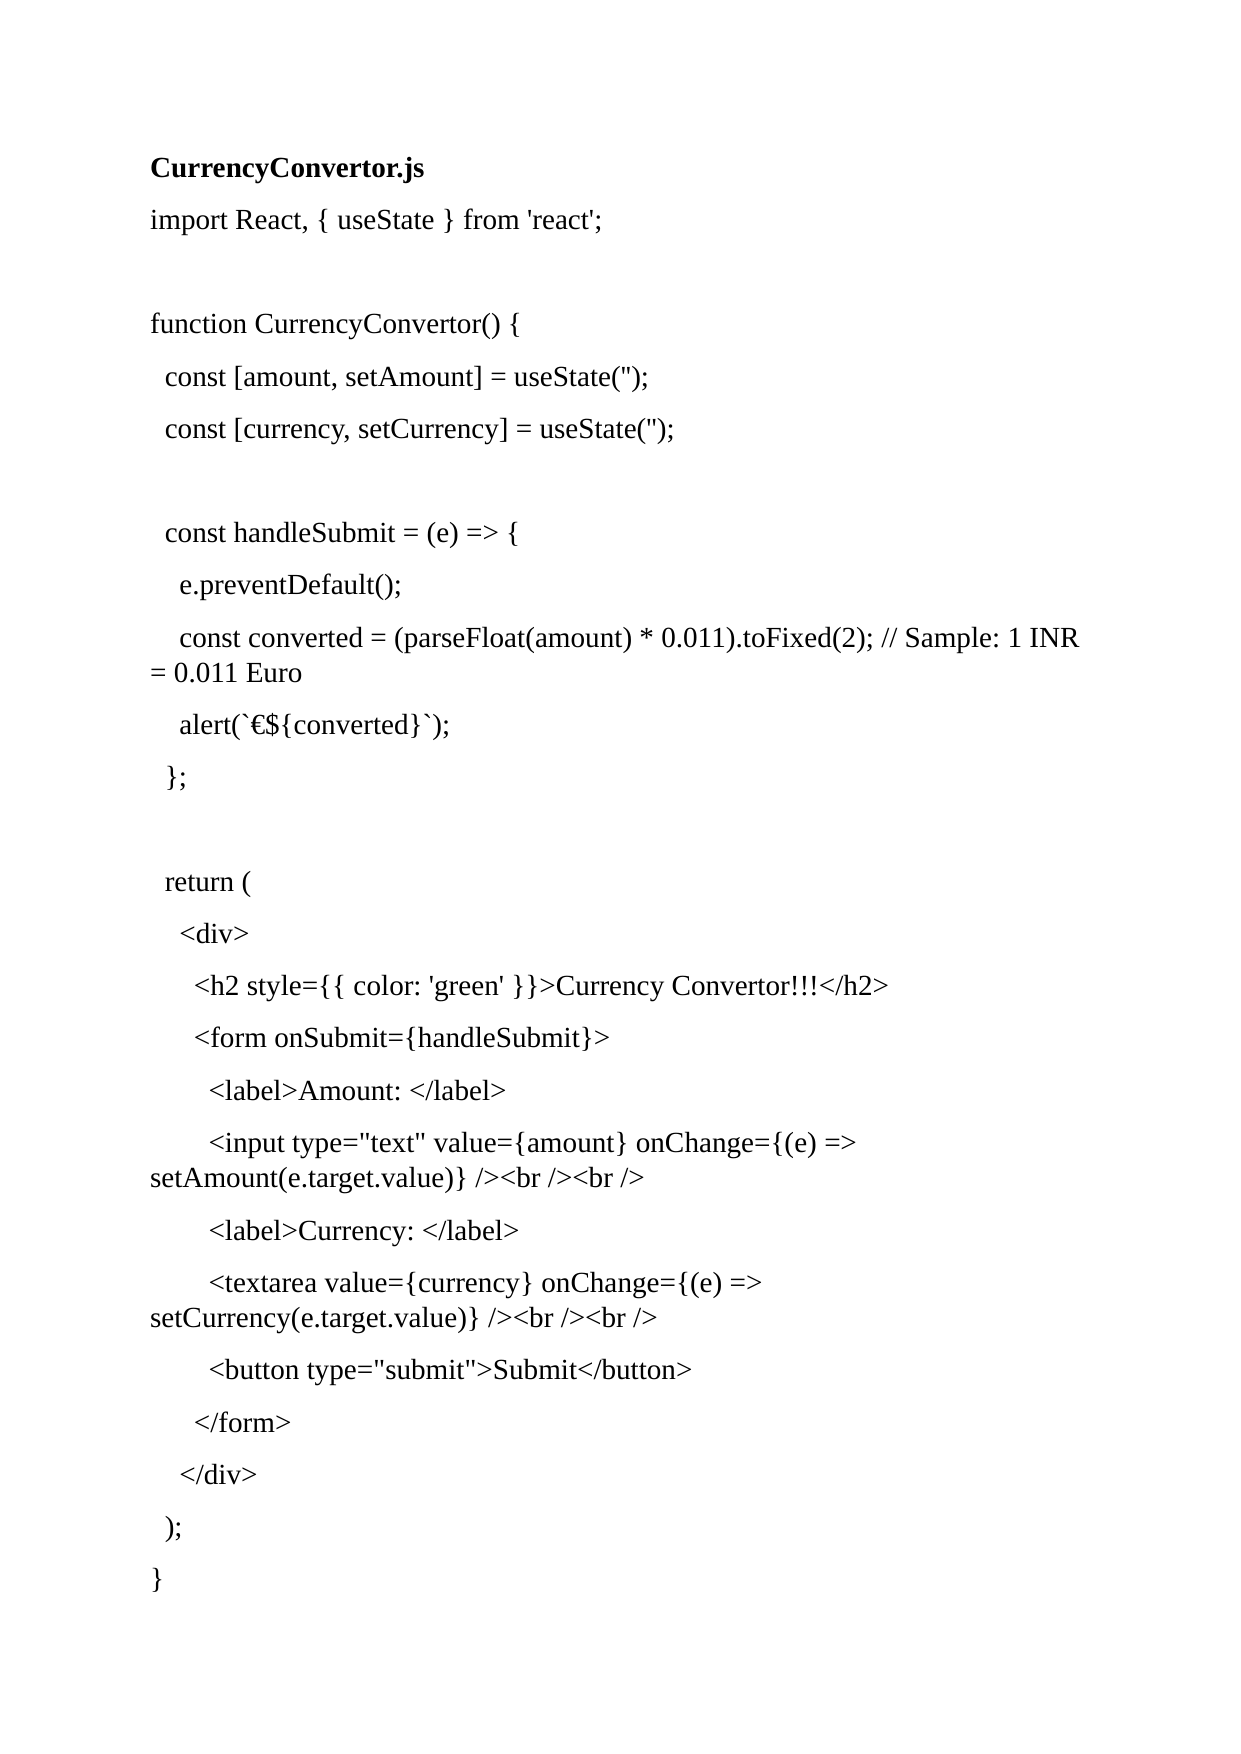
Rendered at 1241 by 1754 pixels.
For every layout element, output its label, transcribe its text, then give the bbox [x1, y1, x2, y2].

text const converted = (parseFloat(amount) * 0.011).toFixed(2); // Sample: 1 INR = 0.011 Euro [150, 620, 1090, 689]
text </form> [150, 1405, 1090, 1438]
text </div> [150, 1457, 1090, 1490]
text } [150, 1561, 1090, 1595]
text <div> [150, 916, 1090, 950]
text alert(`€${converted}`); [150, 707, 1090, 741]
text e.preventDefault(); [150, 567, 1090, 601]
text <button type="submit">Submit</button> [150, 1352, 1090, 1386]
text return ( [150, 864, 1090, 897]
text const handleSubmit = (e) => { [150, 515, 1090, 549]
text function CurrencyConvertor() { [150, 307, 1090, 340]
text <input type="text" value={amount} onChange={(e) => setAmount(e.target.value)} /><br /><br /> [150, 1125, 1090, 1194]
text <label>Amount: </label> [150, 1073, 1090, 1106]
text const [currency, setCurrency] = useState(''); [150, 411, 1090, 444]
text import React, { useState } from 'react'; [150, 202, 1090, 236]
text CurrencyConvertor.js [150, 150, 1090, 183]
text <form onSubmit={handleSubmit}> [150, 1021, 1090, 1054]
text <h2 style={{ color: 'green' }}>Currency Convertor!!!</h2> [150, 968, 1090, 1002]
text <textarea value={currency} onChange={(e) => setCurrency(e.target.value)} /><br /><br /> [150, 1265, 1090, 1334]
text }; [150, 759, 1090, 793]
text ); [150, 1509, 1090, 1543]
text <label>Currency: </label> [150, 1213, 1090, 1246]
text const [amount, setAmount] = useState(''); [150, 359, 1090, 392]
